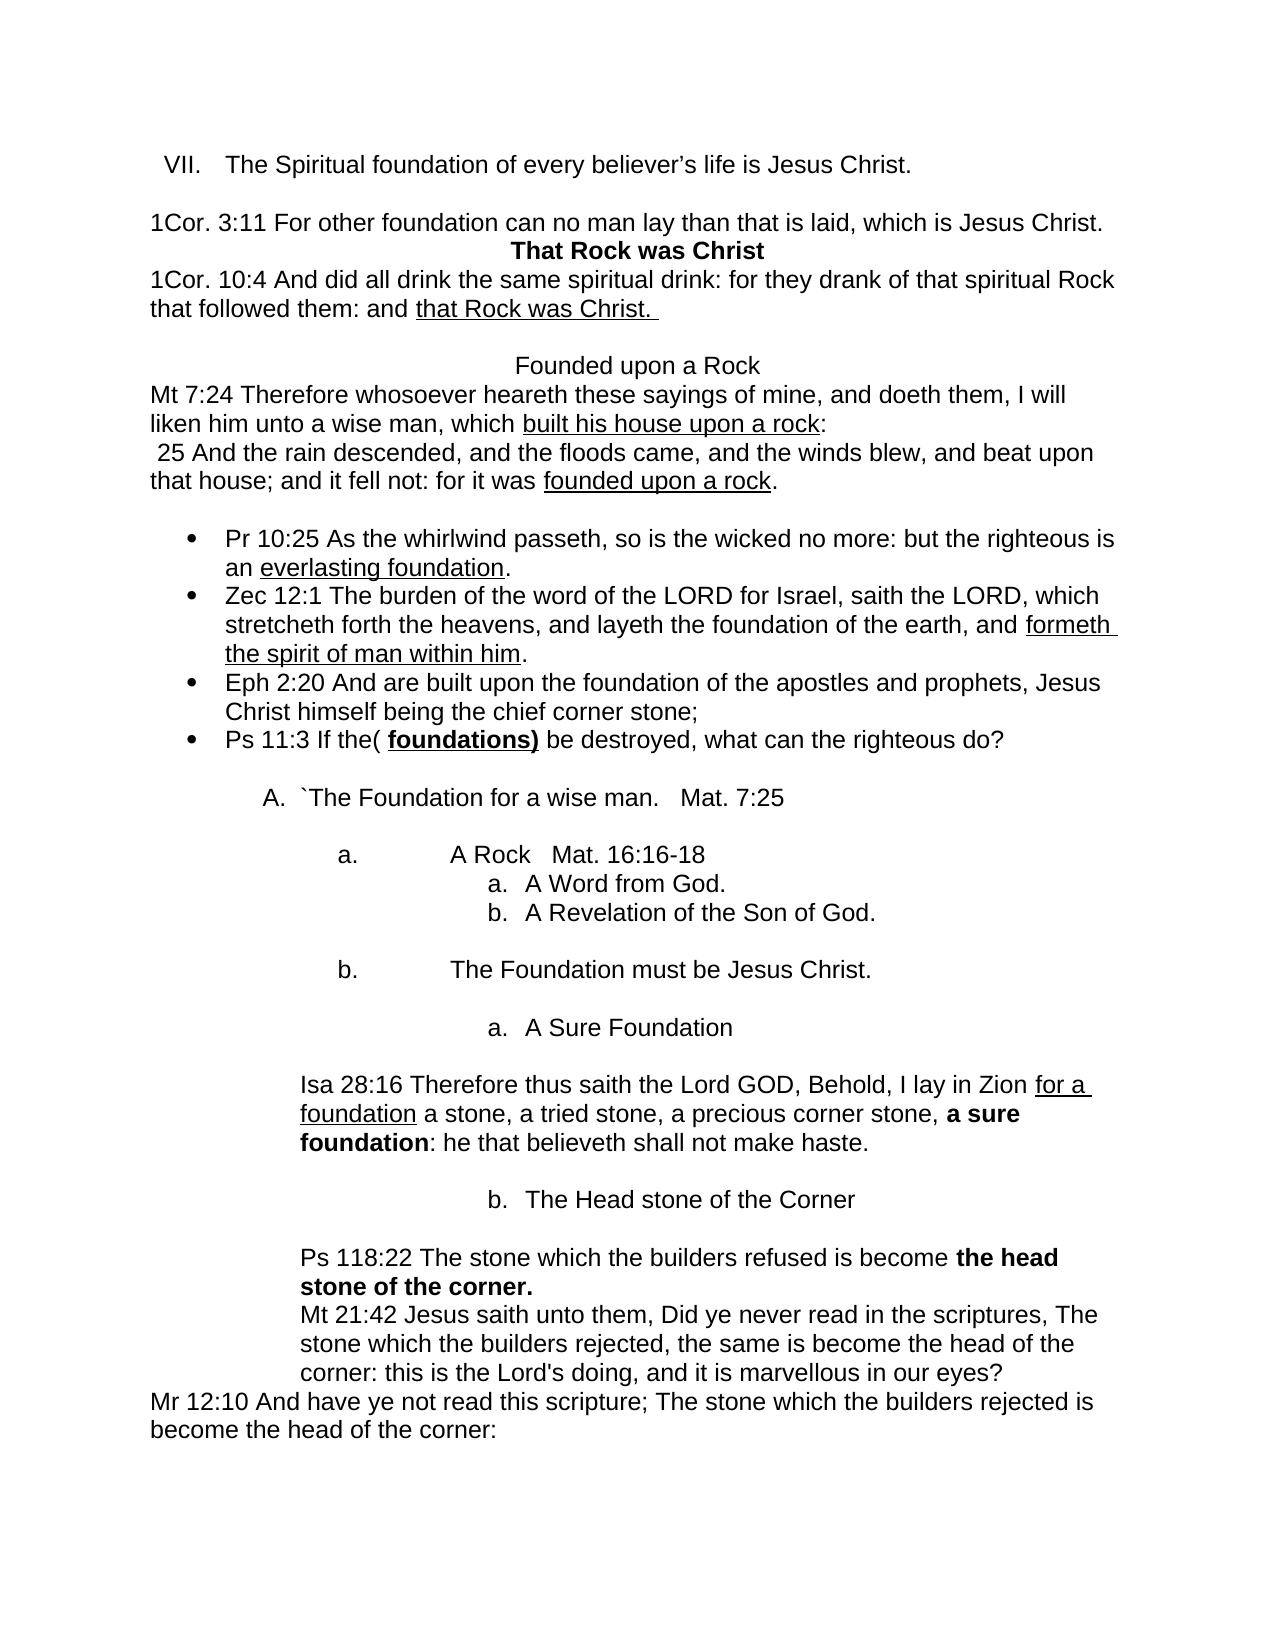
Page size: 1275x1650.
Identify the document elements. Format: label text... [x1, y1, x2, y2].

list Pr 10:25 As the whirlwind passeth, so is the wicked no more: but the righteous is an everlasting foundation. [187, 524, 1125, 581]
list A Sure Foundation [487, 1013, 1125, 1042]
list Ps 11:3 If the( foundations) be destroyed, what can the righteous do? [187, 725, 1125, 754]
text 25 And the rain descended, and the floods came, and the winds blew, and beat upon that house; and it fell not: for it was founded upon a rock. [150, 437, 1125, 495]
text Mt 21:42 Jesus saith unto them, Did ye never read in the scriptures, The stone which the builders rejected, the same is become the head of the corner: this is the Lord's doing, and it is marvellous in our eyes? [300, 1300, 1125, 1387]
text Founded upon a Rock [150, 351, 1125, 380]
list The Foundation must be Jesus Christ. [337, 955, 1125, 984]
list A Revelation of the Son of God. [487, 898, 1125, 927]
list The Head stone of the Corner [487, 1185, 1125, 1214]
list A Rock Mat. 16:16-18 [337, 840, 1125, 869]
list Eph 2:20 And are built upon the foundation of the apostles and prophets, Jesus Christ himself being the chief corner stone; [187, 668, 1125, 725]
text Mt 7:24 Therefore whosoever heareth these sayings of mine, and doeth them, I will liken him unto a wise man, which built his house upon a rock: [150, 380, 1125, 437]
text Isa 28:16 Therefore thus saith the Lord GOD, Behold, I lay in for a foundation a stone, a tried stone, a precious corner stone, a sure foundation: he that believeth shall not make haste. [300, 1070, 1125, 1157]
list Zec 12:1 The burden of the word of the LORD for , saith the LORD, which stretcheth forth the heavens, and layeth the foundation of the earth, and formeth the spirit of man within him. [187, 581, 1125, 668]
list A Word from God. [487, 869, 1125, 898]
text Mr 12:10 And have ye not read this scripture; The stone which the builders rejected is become the head of the corner: [150, 1387, 1125, 1444]
text VII. The Spiritual foundation of every believer’s life is Jesus Christ. [150, 150, 1125, 179]
text 1Cor. 3:11 For other foundation can no man lay than that is laid, which is Jesus Christ. [150, 207, 1125, 236]
text That Rock was Christ [150, 236, 1125, 265]
list `The Foundation for a wise man. Mat. 7:25 [262, 783, 1125, 812]
text Ps 118:22 The stone which the builders refused is become the head stone of the corner. [300, 1243, 1125, 1300]
text 1Cor. 10:4 And did all drink the same spiritual drink: for they drank of that spiritual Rock that followed them: and that Rock was Christ. [150, 265, 1125, 322]
